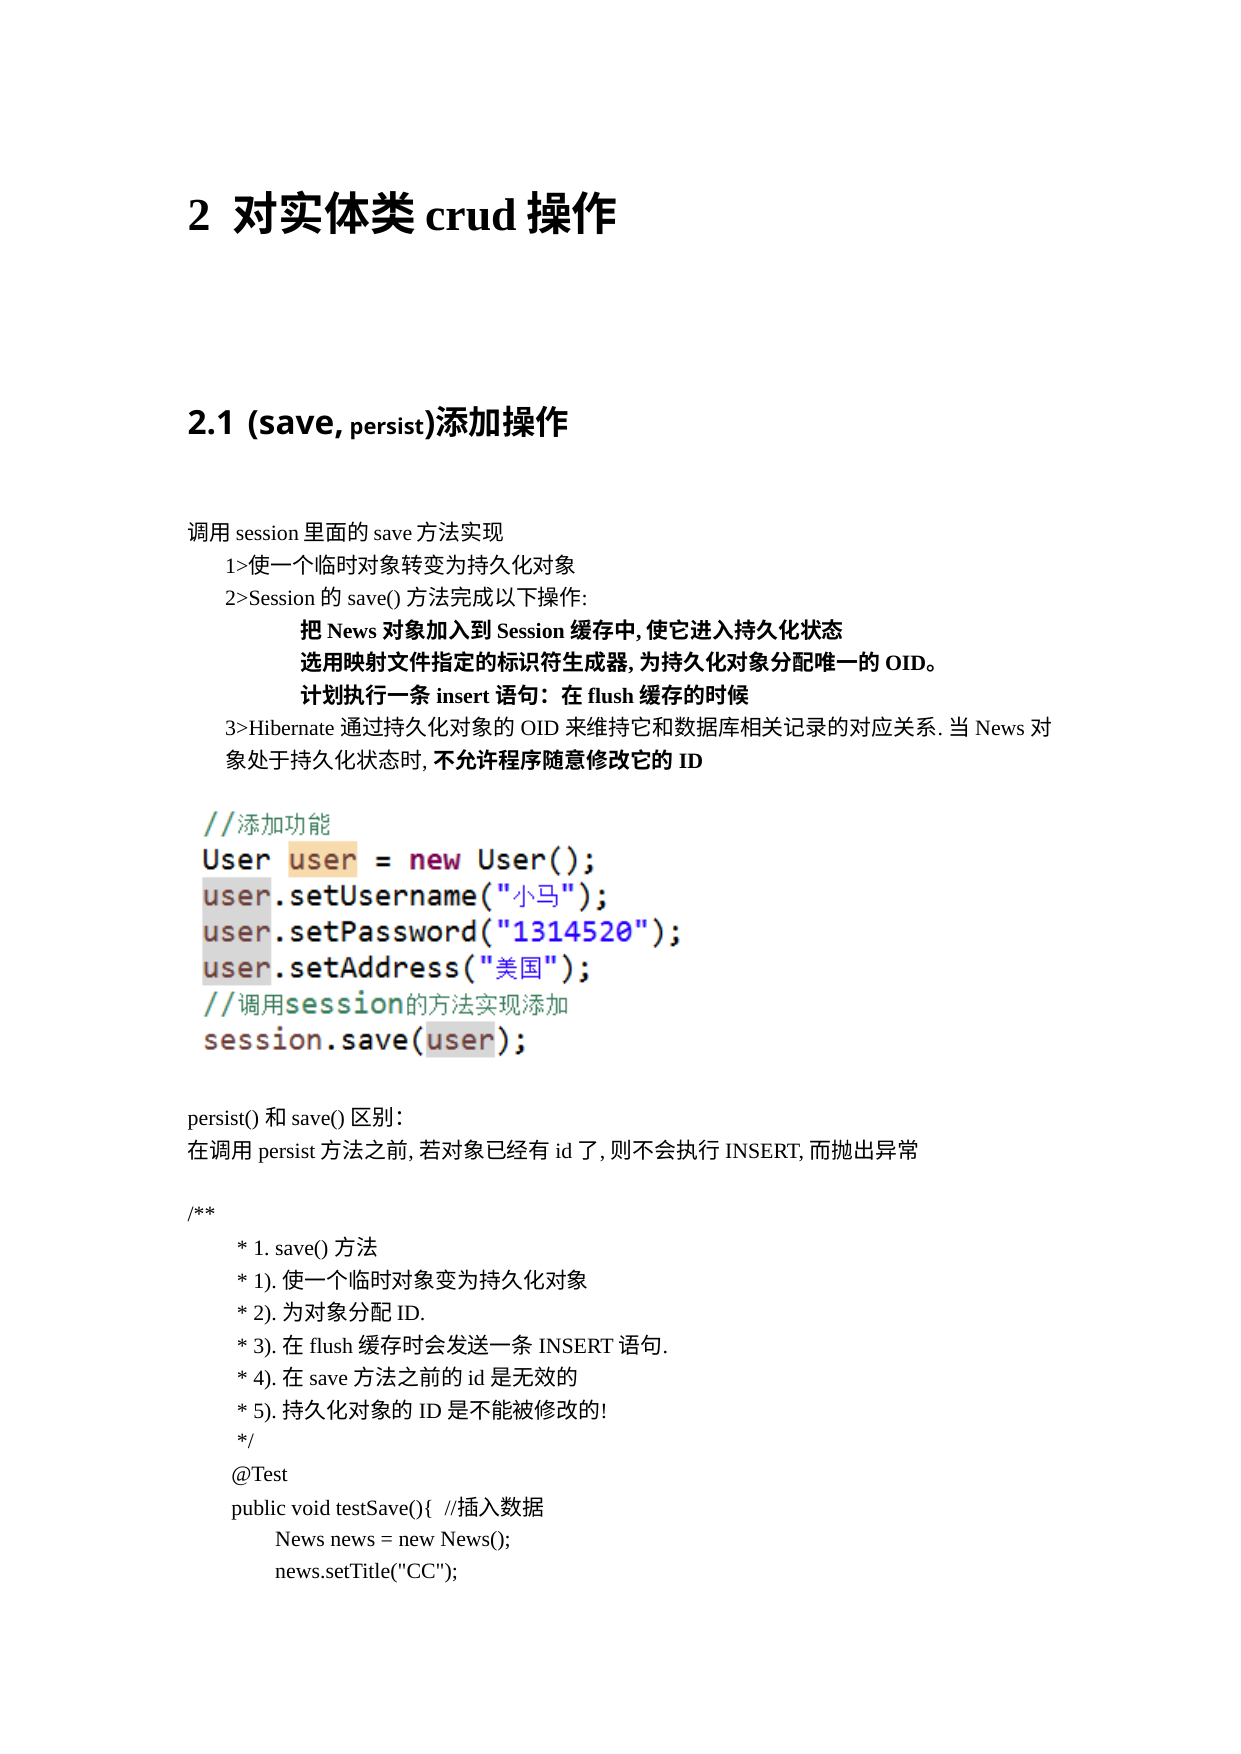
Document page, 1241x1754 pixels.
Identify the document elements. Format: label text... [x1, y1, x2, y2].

text 3>Hibernate 通过持久化对象的 OID 来维持它和数据库相关记录的对应关系. 当 News 对象处于持久化状态时, 不允许程序随意修改它的 ID [225, 710, 1053, 775]
text 调用session里面的save方法实现 [187, 515, 1053, 547]
text 1>使一个临时对象转变为持久化对象 [225, 547, 1053, 580]
text * 3). 在 flush 缓存时会发送一条 INSERT 语句. [187, 1327, 1053, 1360]
picture [187, 807, 819, 1064]
text * 4). 在 save 方法之前的 id 是无效的 [187, 1360, 1053, 1392]
text 在调用 persist 方法之前, 若对象已经有 id 了, 则不会执行 INSERT, 而抛出异常 [187, 1132, 1053, 1165]
text * 1). 使一个临时对象变为持久化对象 [187, 1262, 1053, 1295]
text news.setTitle("CC"); [187, 1555, 1053, 1587]
text * 5). 持久化对象的 ID 是不能被修改的! [187, 1392, 1053, 1425]
text * 2). 为对象分配 ID. [187, 1295, 1053, 1327]
text 计划执行一条 insert 语句：在 flush 缓存的时候 [300, 677, 1053, 710]
text /** [187, 1197, 1053, 1230]
subtitle 对实体类crud操作 [187, 162, 1053, 259]
text */ [187, 1425, 1053, 1457]
text 2>Session 的 save() 方法完成以下操作: [225, 580, 1053, 612]
text 把 News 对象加入到 Session 缓存中, 使它进入持久化状态 [300, 612, 1053, 645]
text persist() 和 save() 区别： [187, 1100, 1053, 1132]
text * 1. save() 方法 [187, 1230, 1053, 1262]
text public void testSave(){ //插入数据 [187, 1490, 1053, 1522]
subtitle (save, persist)添加操作 [187, 387, 1053, 452]
text @Test [187, 1457, 1053, 1490]
text News news = new News(); [187, 1522, 1053, 1555]
text 选用映射文件指定的标识符生成器, 为持久化对象分配唯一的 OID。 [300, 645, 1053, 677]
